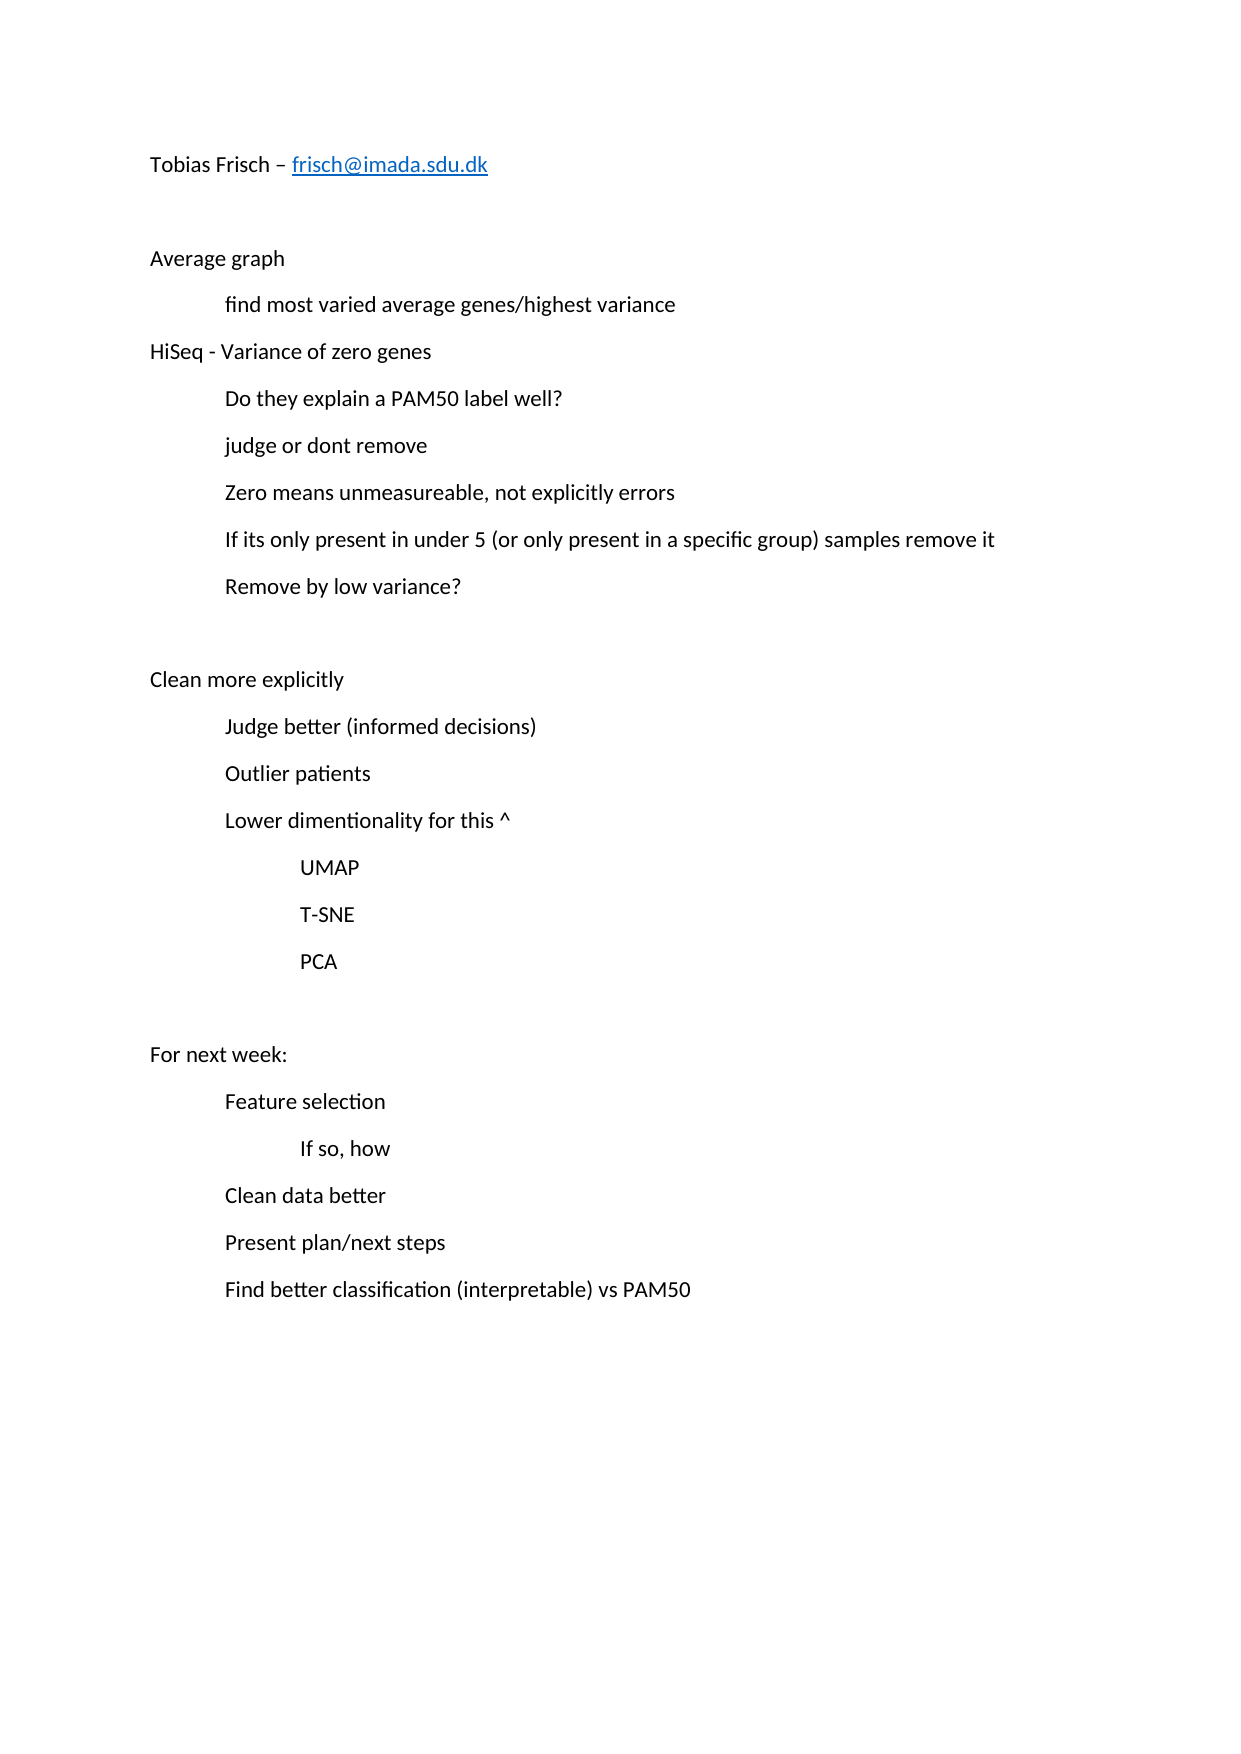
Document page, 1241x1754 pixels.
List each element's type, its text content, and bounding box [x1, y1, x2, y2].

text HiSeq - Variance of zero genes [150, 337, 1090, 366]
text judge or dont remove [150, 431, 1090, 459]
text Judge better (informed decisions) [150, 712, 1090, 741]
text T-SNE [150, 900, 1090, 928]
text Outlier patients [150, 759, 1090, 787]
text If so, how [225, 1134, 1090, 1162]
text Average graph [150, 244, 1090, 272]
text Zero means unmeasureable, not explicitly errors [150, 478, 1090, 506]
text For next week: [150, 1041, 1090, 1069]
text Remove by low variance? [150, 572, 1090, 600]
text If its only present in under 5 (or only present in a specific group) samples remove it [150, 525, 1090, 553]
text Tobias Frisch – frisch@imada.sdu.dk [150, 150, 1090, 178]
text find most varied average genes/highest variance [150, 291, 1090, 319]
text UMAP [150, 853, 1090, 881]
text Lower dimentionality for this ^ [150, 806, 1090, 834]
text Clean more explicitly [150, 666, 1090, 694]
text Present plan/next steps [225, 1228, 1090, 1256]
text PCA [150, 947, 1090, 975]
text Do they explain a PAM50 label well? [150, 384, 1090, 412]
text Clean data better [225, 1181, 1090, 1209]
text Feature selection [225, 1087, 1090, 1116]
text Find better classification (interpretable) vs PAM50 [225, 1275, 1090, 1303]
